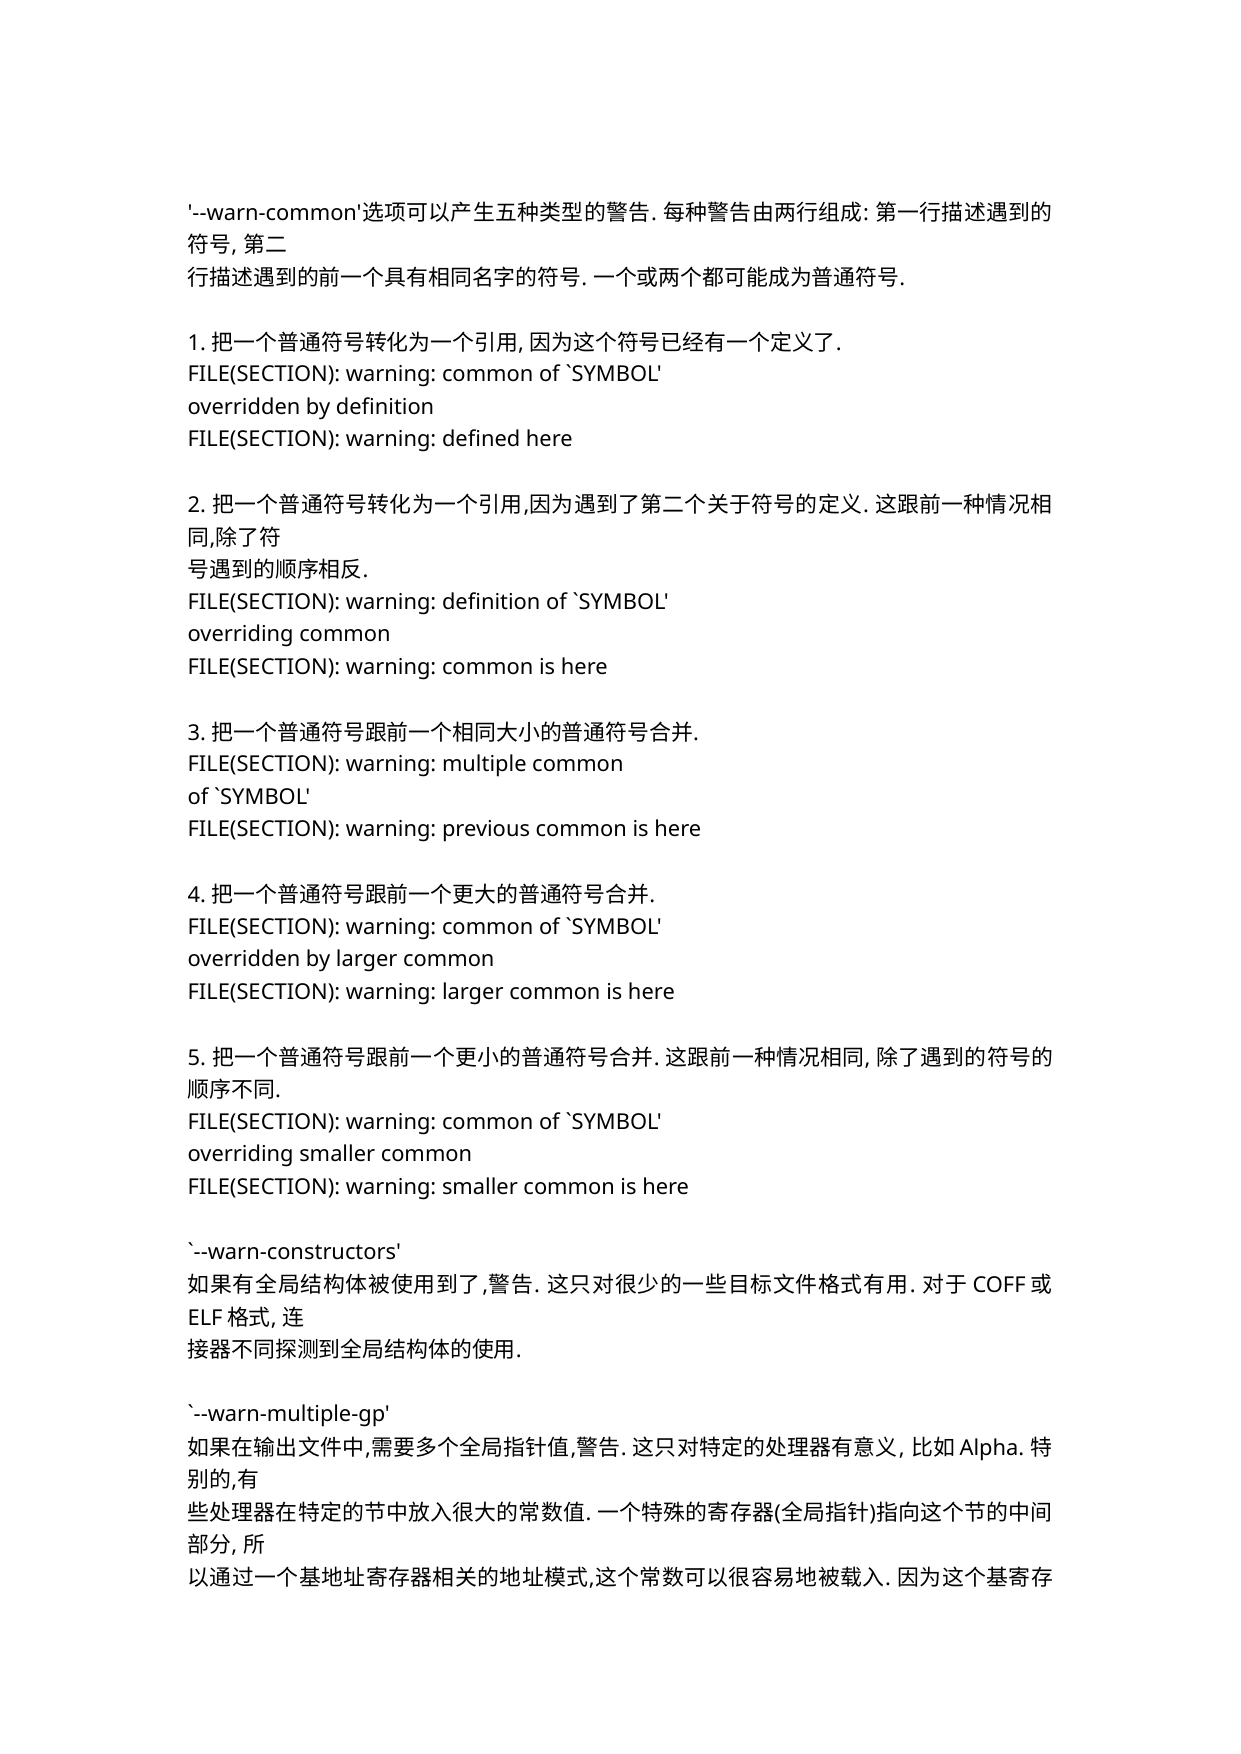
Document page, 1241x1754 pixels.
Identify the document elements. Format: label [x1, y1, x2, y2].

text [187, 162, 1053, 1592]
